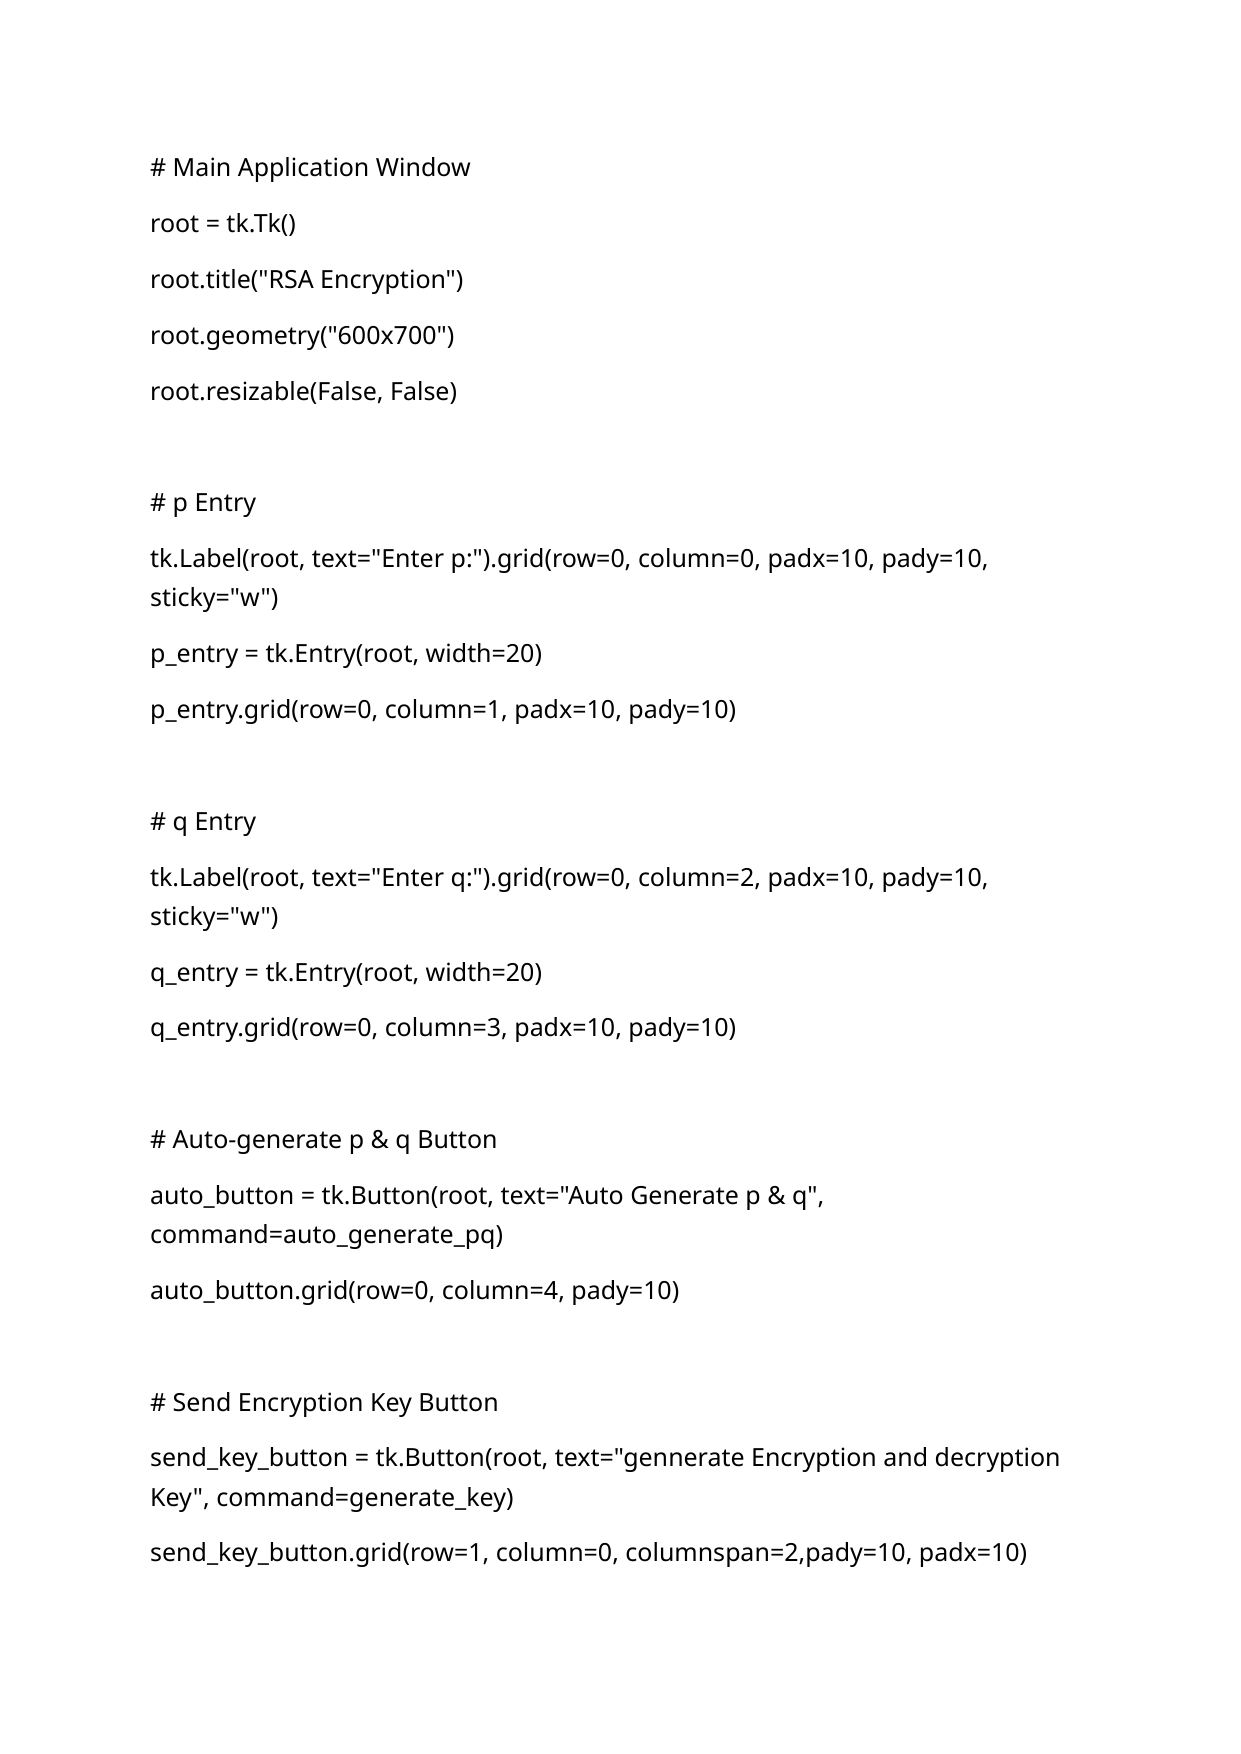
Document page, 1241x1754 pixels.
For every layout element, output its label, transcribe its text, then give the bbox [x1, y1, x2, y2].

text root = tk.Tk() [150, 206, 1090, 240]
text root.geometry("600x700") [150, 317, 1090, 352]
text q_entry.grid(row=0, column=3, padx=10, pady=10) [150, 1010, 1090, 1044]
text q_entry = tk.Entry(root, width=20) [150, 954, 1090, 988]
text p_entry = tk.Entry(root, width=20) [150, 636, 1090, 670]
text auto_button.grid(row=0, column=4, pady=10) [150, 1272, 1090, 1307]
text root.title("RSA Encryption") [150, 262, 1090, 296]
text # Main Application Window [150, 150, 1090, 184]
text # Send Encryption Key Button [150, 1384, 1090, 1418]
text tk.Label(root, text="Enter p:").grid(row=0, column=0, padx=10, pady=10, sticky="w") [150, 541, 1090, 614]
text # p Entry [150, 485, 1090, 519]
text send_key_button.grid(row=1, column=0, columnspan=2,pady=10, padx=10) [150, 1535, 1090, 1569]
text # q Entry [150, 803, 1090, 837]
text auto_button = tk.Button(root, text="Auto Generate p & q", command=auto_generate_pq) [150, 1177, 1090, 1251]
text root.resizable(False, False) [150, 373, 1090, 407]
text send_key_button = tk.Button(root, text="gennerate Encryption and decryption Key", command=generate_key) [150, 1440, 1090, 1513]
text tk.Label(root, text="Enter q:").grid(row=0, column=2, padx=10, pady=10, sticky="w") [150, 859, 1090, 932]
text p_entry.grid(row=0, column=1, padx=10, pady=10) [150, 692, 1090, 726]
text # Auto-generate p & q Button [150, 1122, 1090, 1156]
